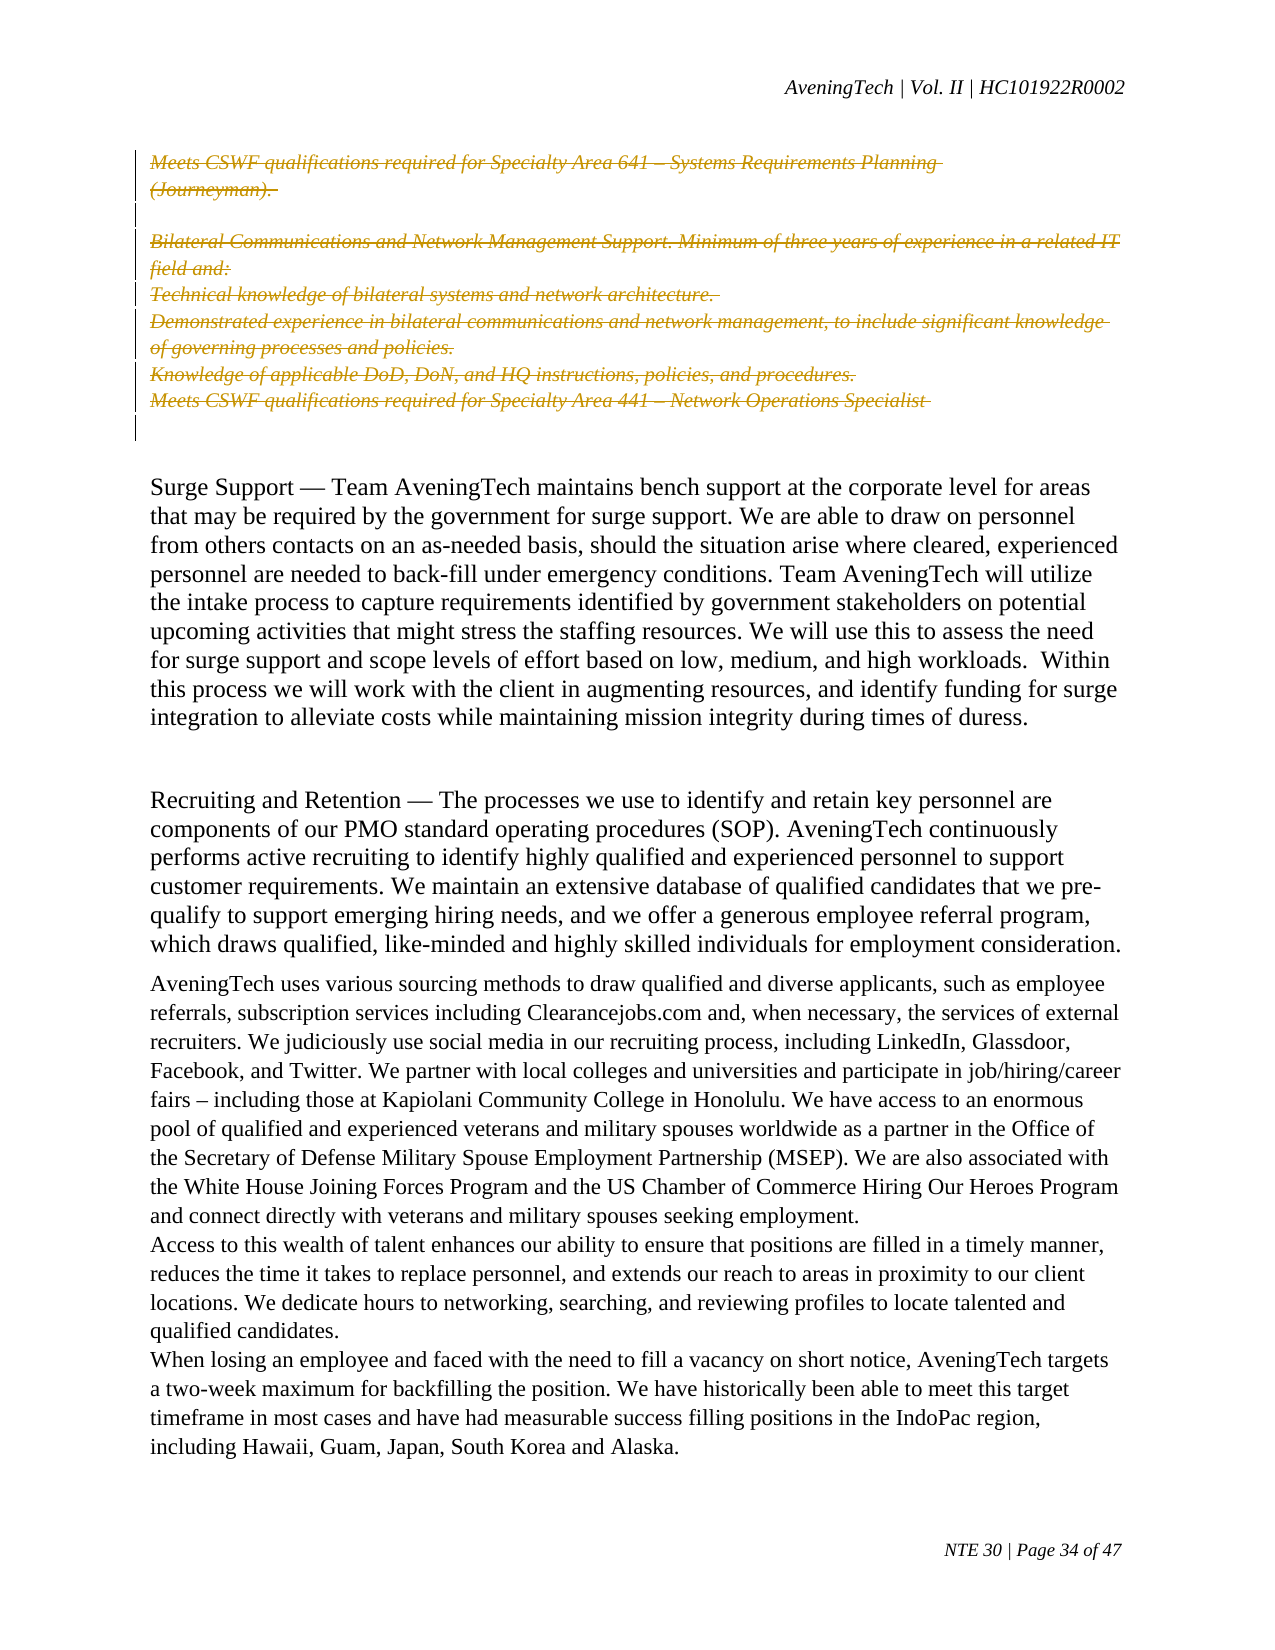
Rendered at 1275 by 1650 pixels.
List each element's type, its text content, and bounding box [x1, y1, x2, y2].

text Access to this wealth of talent enhances our ability to ensure that positions are filled in a timely manner, reduces the time it takes to replace personnel, and extends our reach to areas in proximity to our client locations. We dedicate hours to networking, searching, and reviewing profiles to locate talented and qualified candidates. [150, 1231, 1125, 1344]
text Recruiting and Retention — The processes we use to identify and retain key personnel are components of our PMO standard operating procedures (SOP). AveningTech continuously performs active recruiting to identify highly qualified and experienced personnel to support customer requirements. We maintain an extensive database of qualified candidates that we pre-qualify to support emerging hiring needs, and we offer a generous employee referral program, which draws qualified, like-minded and highly skilled individuals for employment consideration. [150, 785, 1125, 957]
text Surge Support — Team AveningTech maintains bench support at the corporate level for areas that may be required by the government for surge support. We are able to draw on personnel from others contacts on an as-needed basis, should the situation arise where cleared, experienced personnel are needed to back-fill under emergency conditions. Team AveningTech will utilize the intake process to capture requirements identified by government stakeholders on potential upcoming activities that might stress the staffing resources. We will use this to assess the need for surge support and scope levels of effort based on low, medium, and high workloads. Within this process we will work with the client in augmenting resources, and identify funding for surge integration to alleviate costs while maintaining mission integrity during times of duress. [150, 472, 1125, 731]
text AveningTech uses various sourcing methods to draw qualified and diverse applicants, such as employee referrals, subscription services including Clearancejobs.com and, when necessary, the services of external recruiters. We judiciously use social media in our recruiting process, including LinkedIn, Glassdoor, Facebook, and Twitter. We partner with local colleges and universities and participate in job/hiring/career fairs – including those at Kapiolani Community College in Honolulu. We have access to an enormous pool of qualified and experienced veterans and military spouses worldwide as a partner in the Office of the Secretary of Defense Military Spouse Employment Partnership (MSEP). We are also associated with the White House Joining Forces Program and the US Chamber of Commerce Hiring Our Heroes Program and connect directly with veterans and military spouses seeking employment. [150, 970, 1125, 1228]
text When losing an employee and faced with the need to fill a vacancy on short notice, AveningTech targets a two-week maximum for backfilling the position. We have historically been able to meet this target timeframe in most cases and have had measurable success filling positions in the IndoPac region, including Hawaii, Guam, Japan, South Korea and Alaska. [150, 1346, 1125, 1460]
